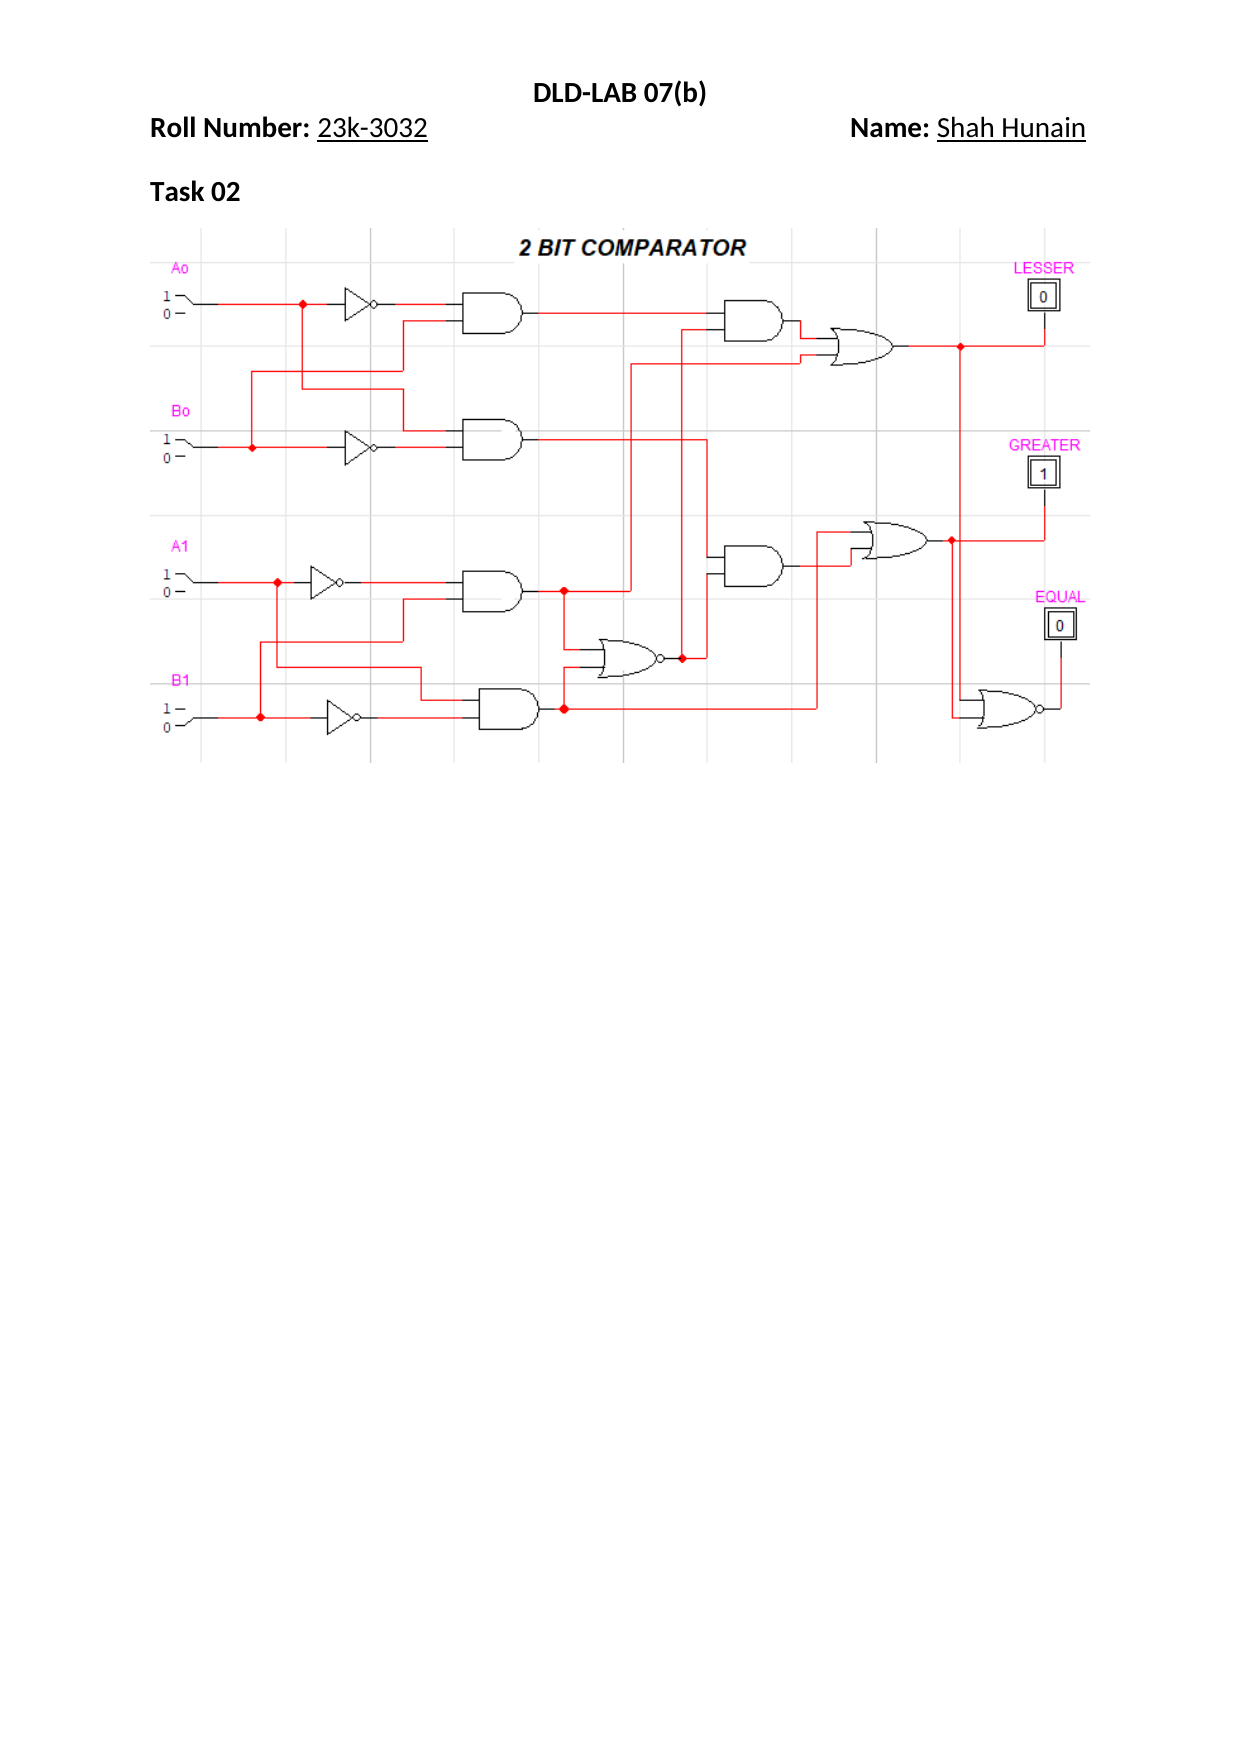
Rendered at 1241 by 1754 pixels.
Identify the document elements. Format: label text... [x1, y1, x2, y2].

text Task 02 [150, 173, 1090, 209]
picture [150, 228, 1091, 763]
